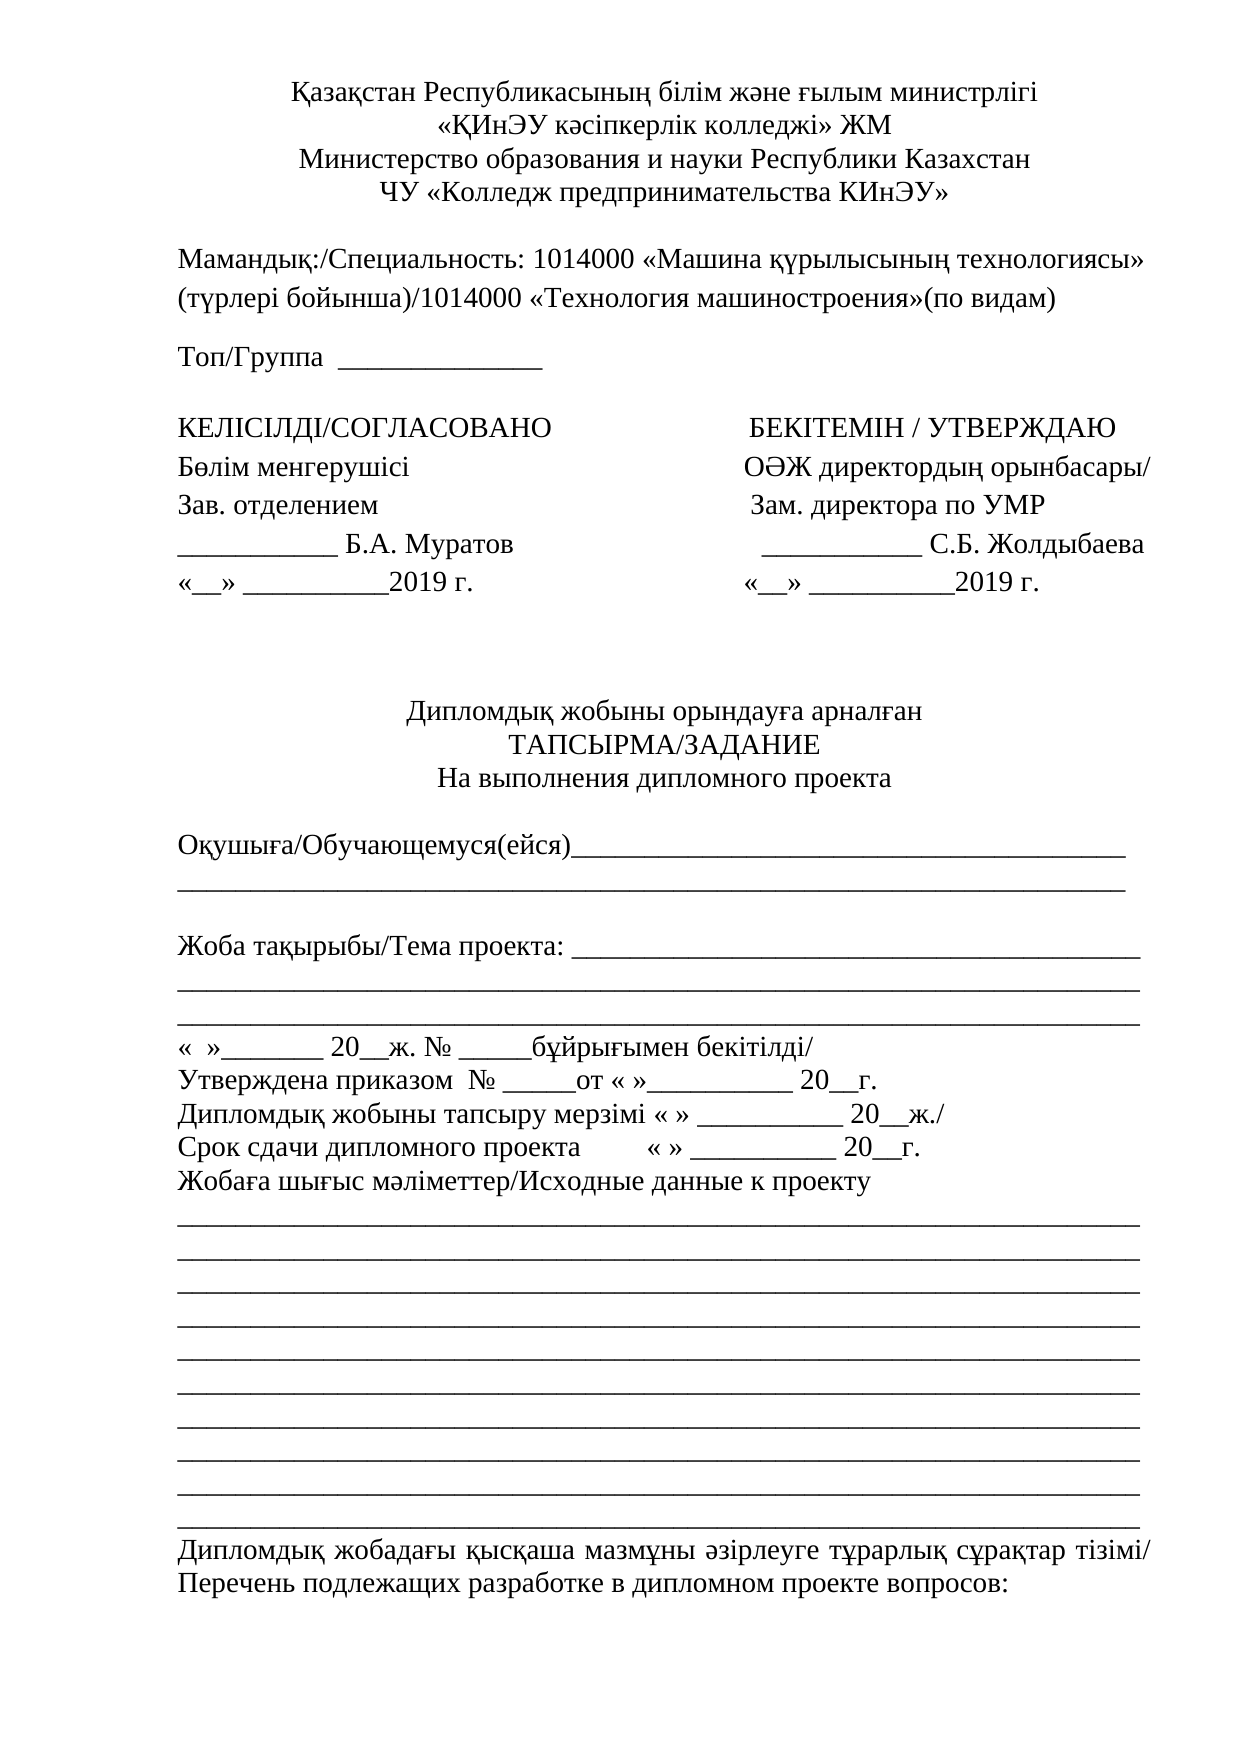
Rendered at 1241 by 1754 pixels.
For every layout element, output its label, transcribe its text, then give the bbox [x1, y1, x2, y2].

text На выполнения дипломного проекта [177, 760, 1152, 794]
text Дипломдық жобыны тапсыру мерзімі « » __________ 20__ж./ [177, 1096, 1152, 1129]
text «__» __________2019 г. «__» __________2019 г. [177, 564, 1152, 598]
text Топ/Группа ______________ [177, 339, 1152, 373]
text Бөлім менгерушісі ОӘЖ директордың орынбасары/ [177, 449, 1152, 482]
text Утверждена приказом № _____от « »__________ 20__г. [177, 1062, 1152, 1096]
text Қазақстан Республикасының білім және ғылым министрлігі [177, 74, 1152, 107]
text Зав. отделением Зам. директора по УМР [177, 487, 1152, 521]
text Дипломдық жобыны орындауға арналған [177, 693, 1152, 727]
text __________________________________________________________________ [177, 962, 1152, 995]
text ___________ Б.А. Муратов ___________ С.Б. Жолдыбаева [177, 526, 1152, 559]
text ТАПСЫРМА/ЗАДАНИЕ [177, 727, 1152, 760]
text ____________________________________________________________________________________________________________________________________________________________________________________________________________________________________________________________________________________________________________________________________________________________________________________________________________________________________________________________________________________________________________________________________________________________________________________________________________________________________________________________________________________ [177, 1196, 1152, 1532]
text Оқушыға/Обучающемуся(ейся)______________________________________ _________________________________________________________________ [177, 827, 1152, 894]
text Жоба тақырыбы/Тема проекта: _______________________________________ [177, 928, 1152, 962]
text Мамандық:/Специальность: 1014000 «Машина қүрылысының технологиясы» (түрлері бойынша)/1014000 «Технология машиностроения»(по видам) [177, 242, 1152, 314]
text «ҚИнЭУ кәсіпкерлік колледжі» ЖМ [177, 107, 1152, 141]
text « »_______ 20__ж. № _____бұйрығымен бекітілді/ [177, 1029, 1152, 1062]
text Министерство образования и науки Республики Казахстан [177, 141, 1152, 174]
text Дипломдық жобадағы қысқаша мазмұны әзірлеуге тұрарлық сұрақтар тізімі/ Перечень подлежащих разработке в дипломном проекте вопросов: [177, 1532, 1152, 1599]
text КЕЛІСІЛДІ/СОГЛАСОВАНО БЕКІТЕМІН / УТВЕРЖДАЮ [177, 410, 1152, 444]
text Срок сдачи дипломного проекта « » __________ 20__г. [177, 1129, 1152, 1163]
text Жобаға шығыс мәліметтер/Исходные данные к проекту [177, 1163, 1152, 1196]
text __________________________________________________________________ [177, 995, 1152, 1029]
text ЧУ «Колледж предпринимательства КИнЭУ» [177, 174, 1152, 208]
